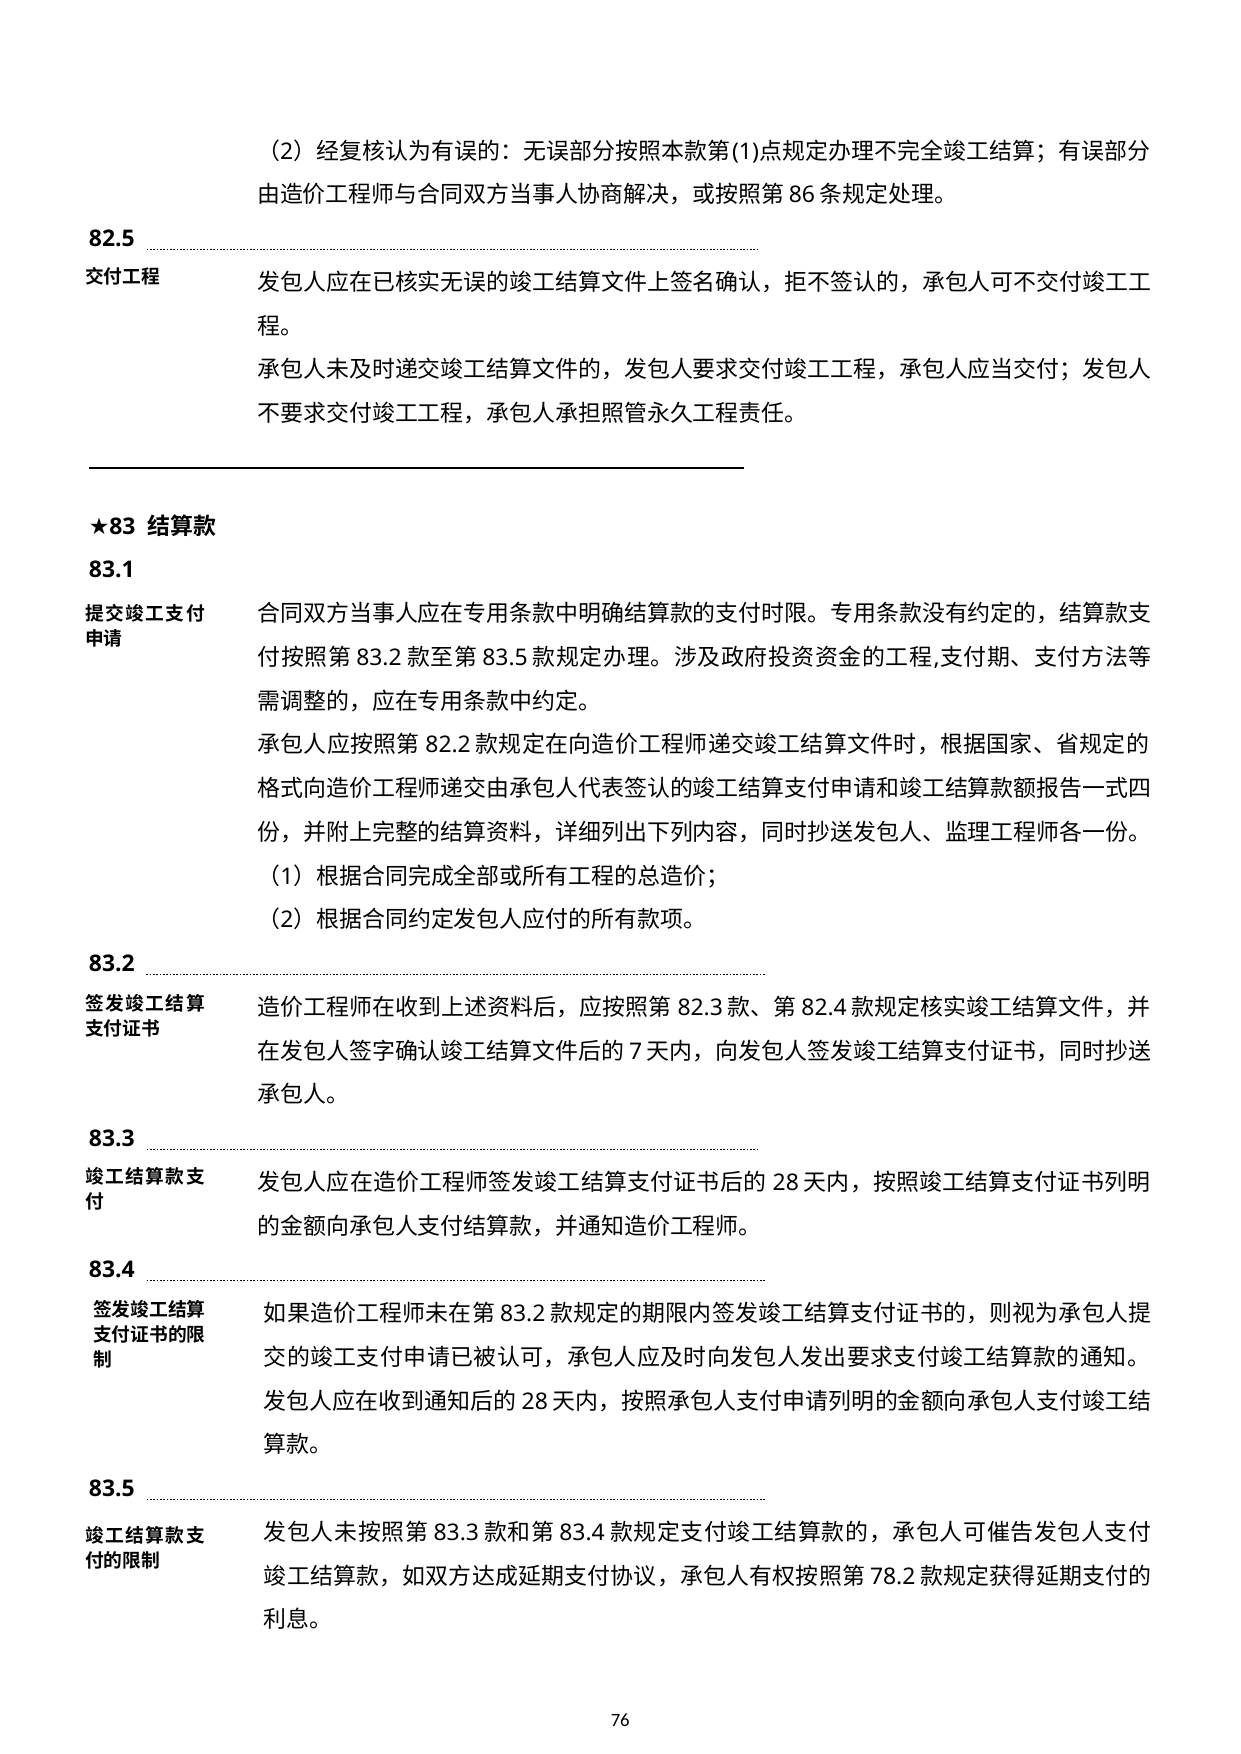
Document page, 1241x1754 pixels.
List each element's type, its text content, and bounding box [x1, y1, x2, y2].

text 83.4 [89, 1243, 1152, 1287]
text 承包人未及时递交竣工结算文件的，发包人要求交付竣工工程，承包人应当交付；发包人不要求交付竣工工程，承包人承担照管永久工程责任。 [257, 343, 1152, 430]
text 造价工程师在收到上述资料后，应按照第82.3款、第82.4款规定核实竣工结算文件，并在发包人签字确认竣工结算文件后的7天内，向发包人签发竣工结算支付证书，同时抄送承包人。 [257, 980, 1152, 1112]
text （2）经复核认为有误的：无误部分按照本款第(1)点规定办理不完全竣工结算；有误部分由造价工程师与合同双方当事人协商解决，或按照第86条规定处理。 [257, 124, 1152, 212]
text 发包人未按照第83.3款和第83.4款规定支付竣工结算款的，承包人可催告发包人支付竣工结算款，如双方达成延期支付协议，承包人有权按照第78.2款规定获得延期支付的利息。 [264, 1505, 1152, 1637]
text 83.3 [89, 1112, 1152, 1155]
text 发包人应在造价工程师签发竣工结算支付证书后的28天内，按照竣工结算支付证书列明的金额向承包人支付结算款，并通知造价工程师。 [257, 1155, 1152, 1243]
text 发包人应在已核实无误的竣工结算文件上签名确认，拒不签认的，承包人可不交付竣工工程。 [257, 255, 1152, 343]
text 83.5 [89, 1462, 1152, 1505]
text 83.1 [89, 543, 1152, 587]
text （2）根据合同约定发包人应付的所有款项。 [257, 893, 1152, 937]
text 合同双方当事人应在专用条款中明确结算款的支付时限。专用条款没有约定的，结算款支付按照第83.2款至第83.5款规定办理。涉及政府投资资金的工程,支付期、支付方法等需调整的，应在专用条款中约定。 [257, 587, 1152, 718]
text 承包人应按照第82.2款规定在向造价工程师递交竣工结算文件时，根据国家、省规定的格式向造价工程师递交由承包人代表签认的竣工结算支付申请和竣工结算款额报告一式四份，并附上完整的结算资料，详细列出下列内容，同时抄送发包人、监理工程师各一份。 [257, 718, 1152, 849]
text 82.5 [89, 212, 1152, 255]
list ★83 结算款 [89, 499, 1152, 543]
text 如果造价工程师未在第83.2款规定的期限内签发竣工结算支付证书的，则视为承包人提交的竣工支付申请已被认可，承包人应及时向发包人发出要求支付竣工结算款的通知。发包人应在收到通知后的28天内，按照承包人支付申请列明的金额向承包人支付竣工结算款。 [263, 1287, 1152, 1462]
text （1）根据合同完成全部或所有工程的总造价； [257, 849, 1152, 893]
text 83.2 [89, 937, 1152, 980]
